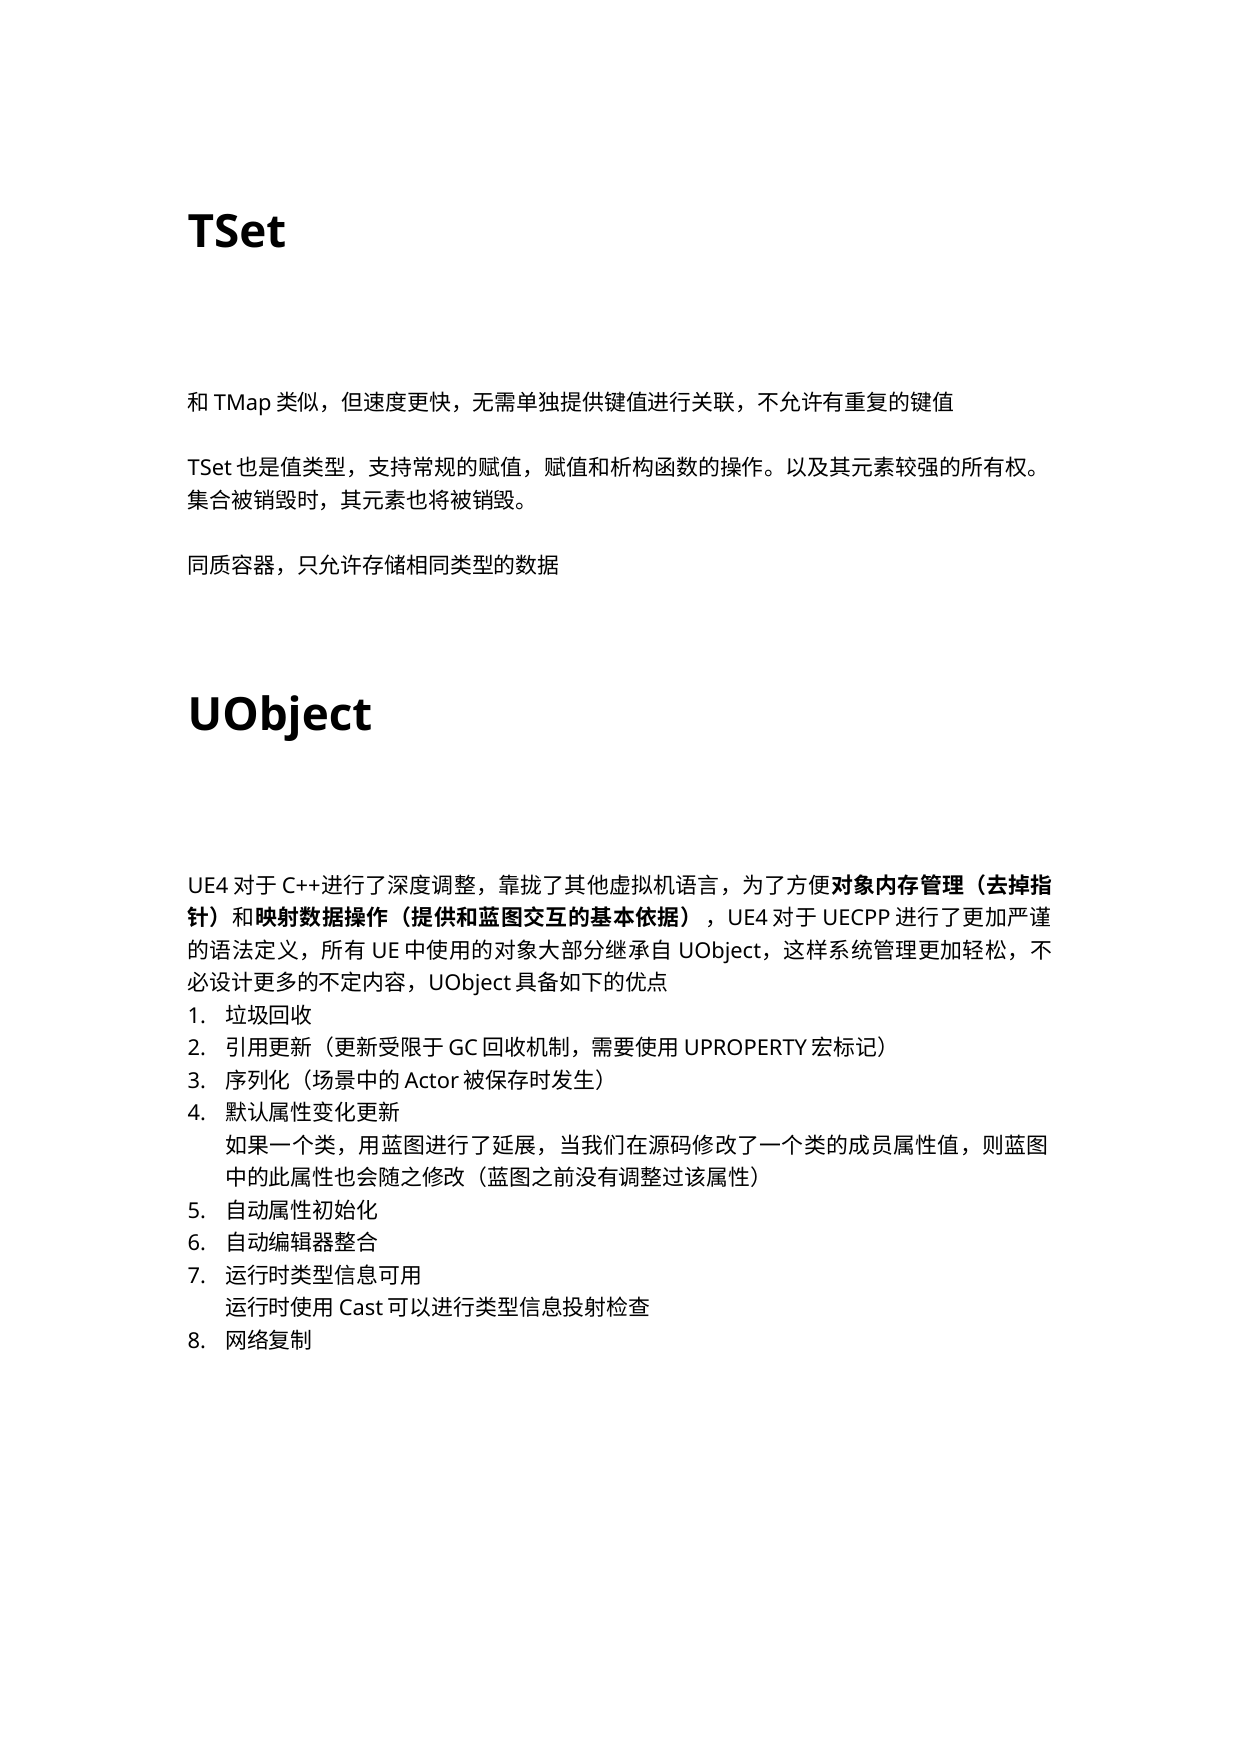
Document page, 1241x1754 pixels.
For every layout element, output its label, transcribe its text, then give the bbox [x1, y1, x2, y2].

list 序列化（场景中的Actor被保存时发生） [187, 1062, 1053, 1095]
list 运行时使用Cast可以进行类型信息投射检查 [225, 1290, 1053, 1322]
list 网络复制 [187, 1322, 1053, 1355]
list 垃圾回收 [187, 997, 1053, 1030]
text TSet也是值类型，支持常规的赋值，赋值和析构函数的操作。以及其元素较强的所有权。集合被销毁时，其元素也将被销毁。 [187, 450, 1053, 515]
list 自动属性初始化 [187, 1192, 1053, 1225]
subtitle TSet [187, 197, 1053, 262]
list 运行时类型信息可用 [187, 1257, 1053, 1290]
subtitle UObject [187, 680, 1053, 745]
list 默认属性变化更新 [187, 1095, 1053, 1127]
list 引用更新（更新受限于GC回收机制，需要使用UPROPERTY宏标记） [187, 1030, 1053, 1062]
list 如果一个类，用蓝图进行了延展，当我们在源码修改了一个类的成员属性值，则蓝图中的此属性也会随之修改（蓝图之前没有调整过该属性） [225, 1127, 1053, 1192]
text 同质容器，只允许存储相同类型的数据 [187, 547, 1053, 580]
text UE4对于C++进行了深度调整，靠拢了其他虚拟机语言，为了方便对象内存管理（去掉指针）和映射数据操作（提供和蓝图交互的基本依据），UE4对于UECPP进行了更加严谨的语法定义，所有UE中使用的对象大部分继承自UObject，这样系统管理更加轻松，不必设计更多的不定内容，UObject具备如下的优点 [187, 867, 1053, 997]
list 自动编辑器整合 [187, 1225, 1053, 1257]
text 和TMap类似，但速度更快，无需单独提供键值进行关联，不允许有重复的键值 [187, 385, 1053, 417]
